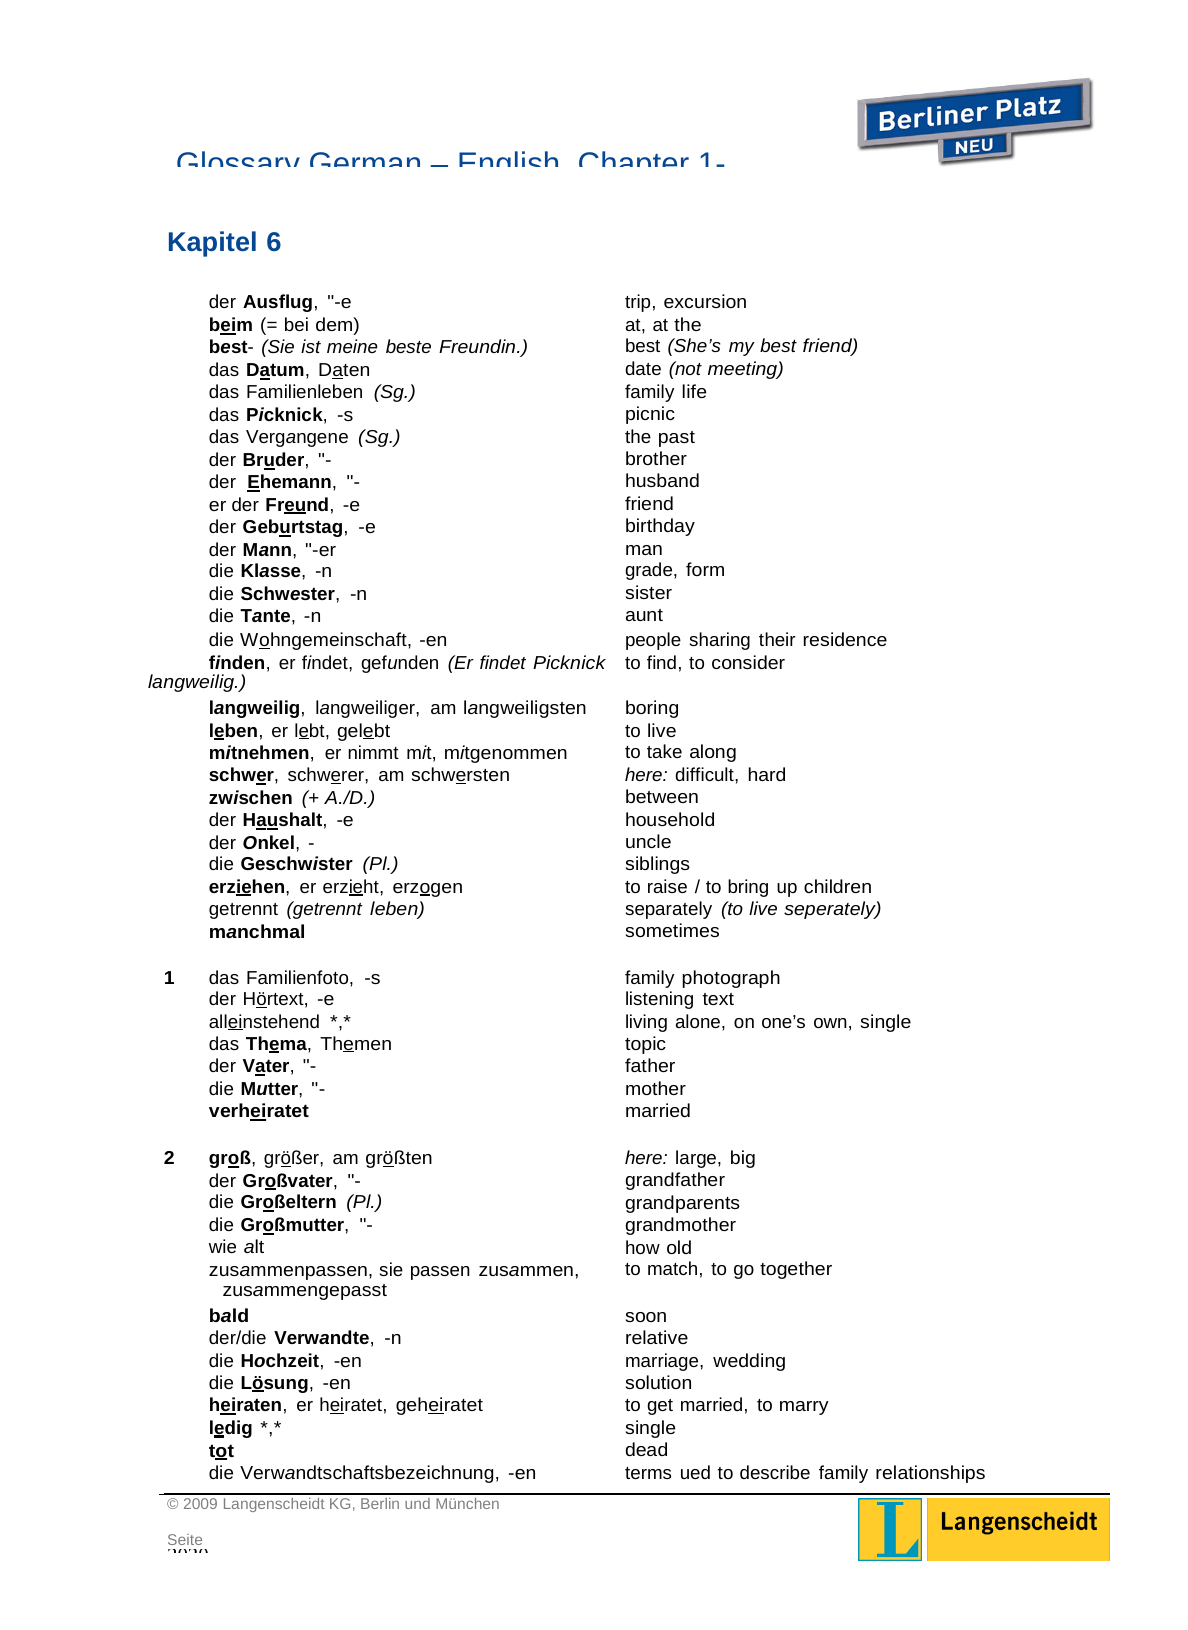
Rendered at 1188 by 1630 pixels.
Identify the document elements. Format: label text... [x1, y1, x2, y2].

text zusammengepasst [222, 1279, 1121, 1301]
picture [846, 69, 1100, 167]
text Kapitel 6 [167, 227, 1121, 256]
picture [860, 1500, 920, 1559]
picture [923, 1498, 1110, 1561]
text langweilig.) [148, 672, 1121, 692]
